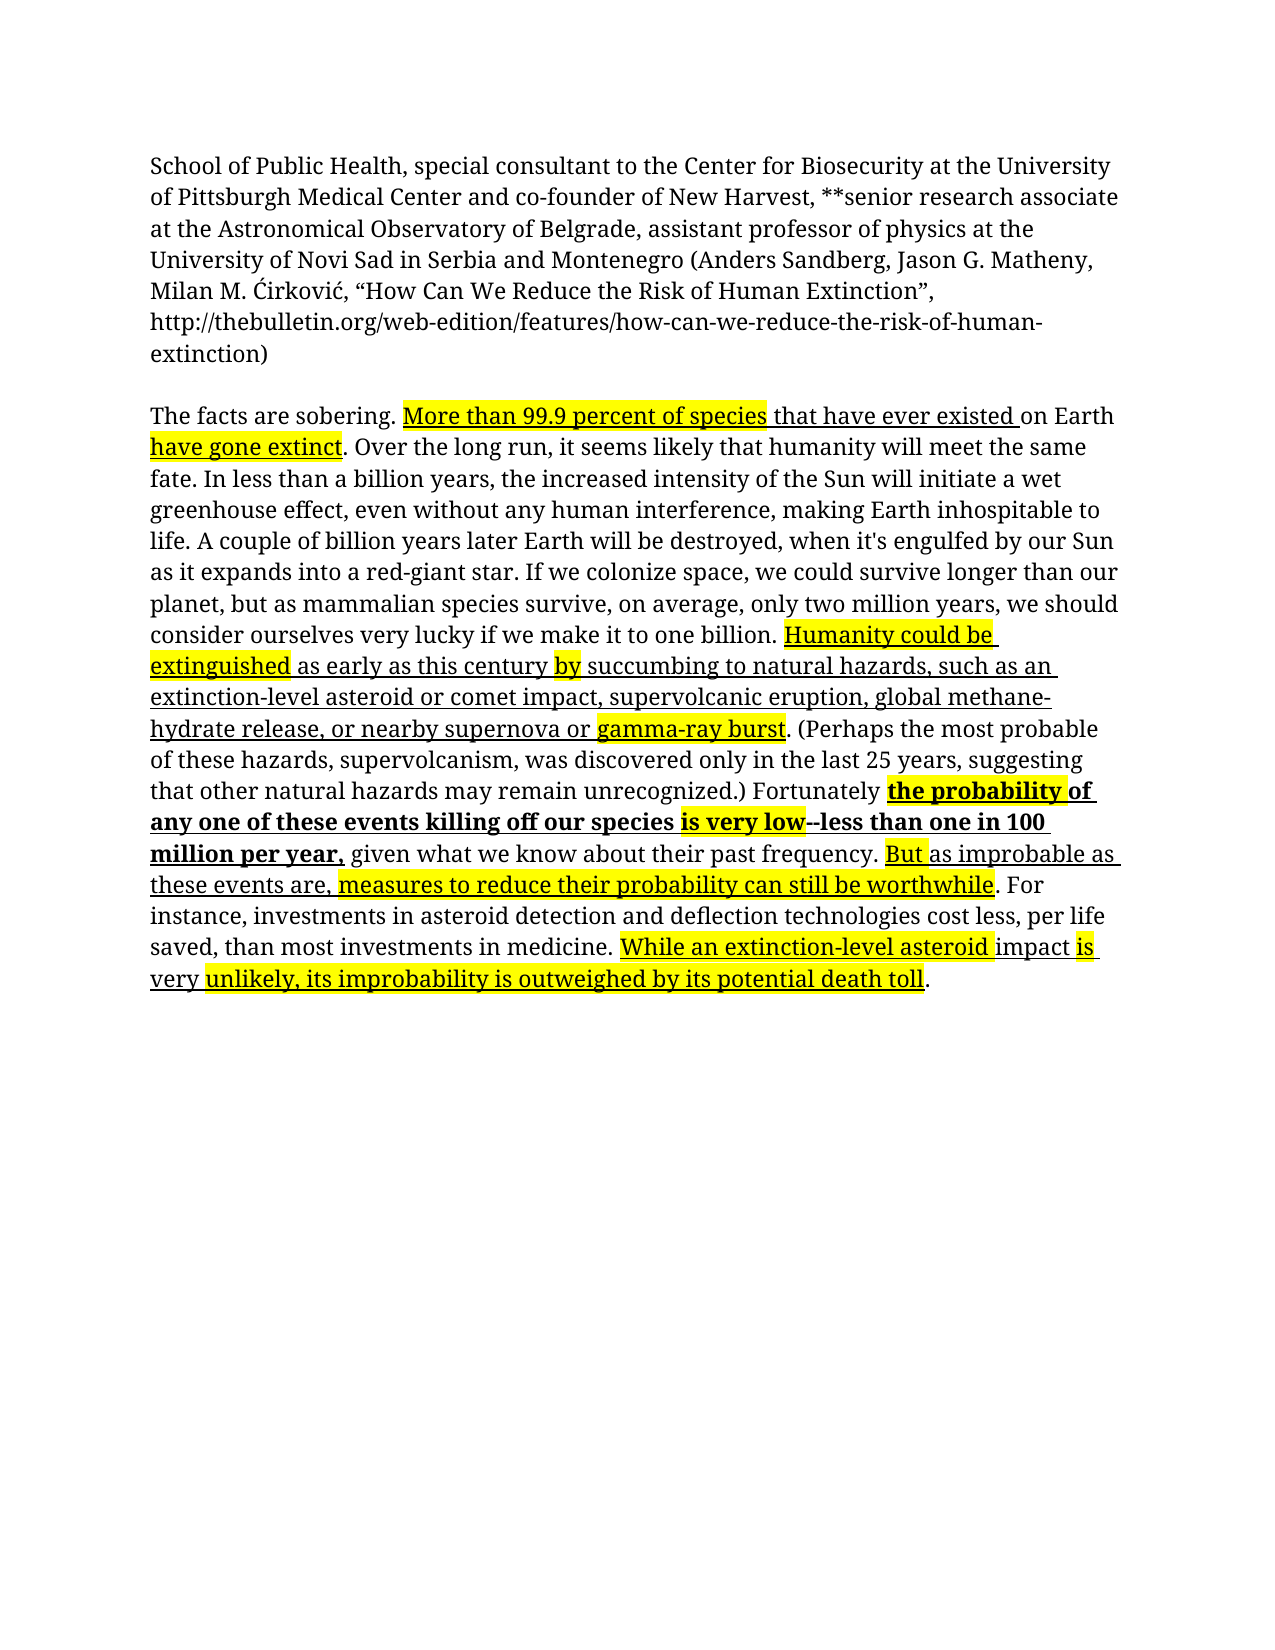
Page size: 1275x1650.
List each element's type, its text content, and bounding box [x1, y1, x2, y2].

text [150, 150, 1125, 369]
text The facts are sobering. More than 99.9 percent of species that have ever existed on Earth have gone extinct. Over the long run, it seems likely that humanity will meet the same fate. In less than a billion years, the increased intensity of the Sun will initiate a wet greenhouse effect, even without any human interference, making Earth inhospitable to life. A couple of billion years later Earth will be destroyed, when it's engulfed by our Sun as it expands into a red-giant star. If we colonize space, we could survive longer than our planet, but as mammalian species survive, on average, only two million years, we should consider ourselves very lucky if we make it to one billion. Humanity could be extinguished as early as this century by succumbing to natural hazards, such as an extinction-level asteroid or comet impact, supervolcanic eruption, global methane-hydrate release, or nearby supernova or gamma-ray burst. (Perhaps the most probable of these hazards, supervolcanism, was discovered only in the last 25 years, suggesting that other natural hazards may remain unrecognized.) Fortunately the probability of any one of these events killing off our species is very low--less than one in 100 million per year, given what we know about their past frequency. But as improbable as these events are, measures to reduce their probability can still be worthwhile. For instance, investments in asteroid detection and deflection technologies cost less, per life saved, than most investments in medicine. While an extinction-level asteroid impact is very unlikely, its improbability is outweighed by its potential death toll. [150, 400, 1125, 994]
